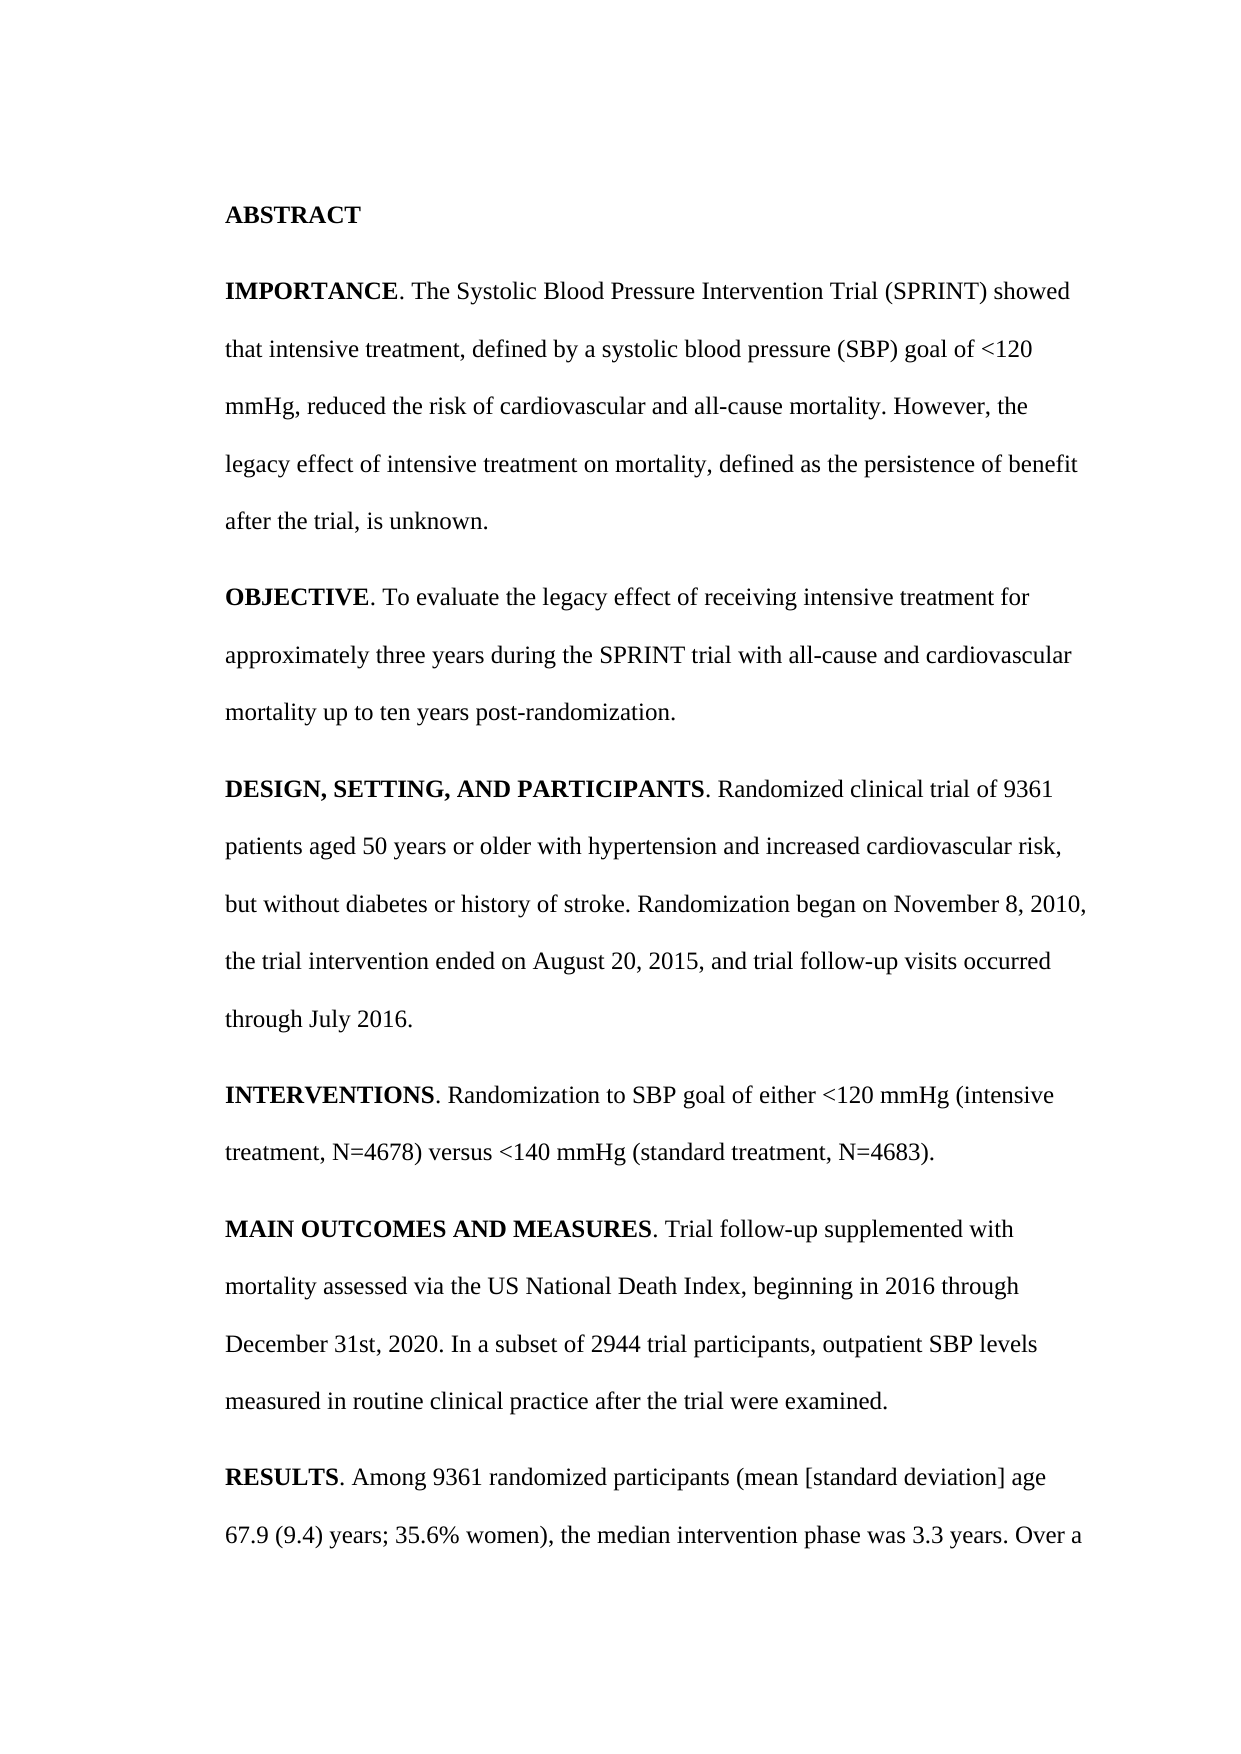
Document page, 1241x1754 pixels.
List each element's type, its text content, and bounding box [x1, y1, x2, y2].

text IMPORTANCE. The Systolic Blood Pressure Intervention Trial (SPRINT) showed that intensive treatment, defined by a systolic blood pressure (SBP) goal of <120 mmHg, reduced the risk of cardiovascular and all-cause mortality. However, the legacy effect of intensive treatment on mortality, defined as the persistence of benefit after the trial, is unknown. [225, 276, 1090, 535]
text OBJECTIVE. To evaluate the legacy effect of receiving intensive treatment for approximately three years during the SPRINT trial with all-cause and cardiovascular mortality up to ten years post-randomization. [225, 582, 1090, 726]
subtitle ABSTRACT [225, 200, 1090, 229]
text DESIGN, SETTING, AND PARTICIPANTS. Randomized clinical trial of 9361 patients aged 50 years or older with hypertension and increased cardiovascular risk, but without diabetes or history of stroke. Randomization began on November 8, 2010, the trial intervention ended on August 20, 2015, and trial follow-up visits occurred through July 2016. [225, 774, 1090, 1032]
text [225, 1462, 1090, 1549]
text INTERVENTIONS. Randomization to SBP goal of either <120 mmHg (intensive treatment, N=4678) versus <140 mmHg (standard treatment, N=4683). [225, 1080, 1090, 1166]
text MAIN OUTCOMES AND MEASURES. Trial follow-up supplemented with mortality assessed via the US National Death Index, beginning in 2016 through December 31st, 2020. In a subset of 2944 trial participants, outpatient SBP levels measured in routine clinical practice after the trial were examined. [225, 1214, 1090, 1415]
